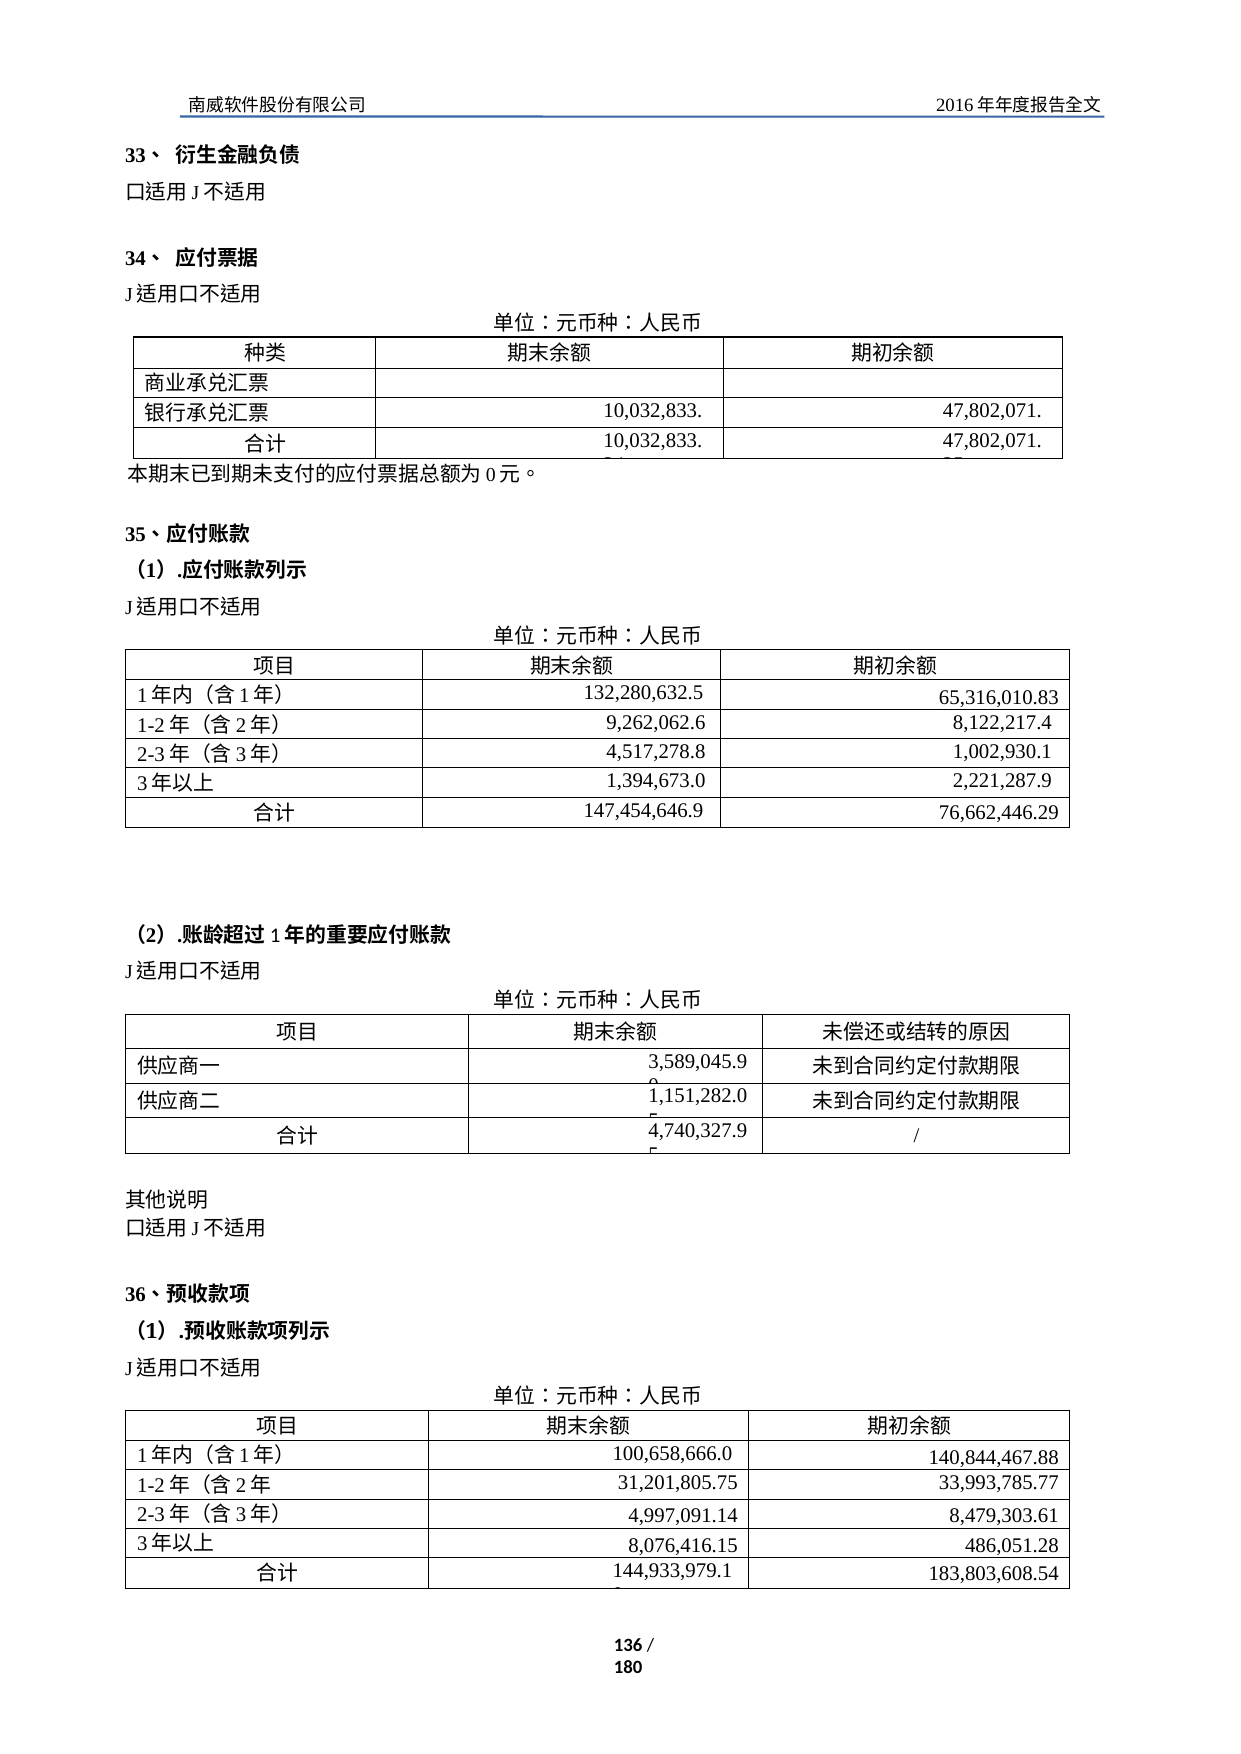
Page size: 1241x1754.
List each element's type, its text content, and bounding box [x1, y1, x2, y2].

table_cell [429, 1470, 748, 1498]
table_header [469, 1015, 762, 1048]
text 单位：元币种：人民币 [125, 985, 1071, 1013]
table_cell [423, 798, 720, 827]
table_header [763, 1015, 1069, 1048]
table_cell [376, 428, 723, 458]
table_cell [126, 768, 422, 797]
text 口适用J不适用 [125, 1213, 1071, 1242]
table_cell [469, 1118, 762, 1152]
text （1）.预收账款项列示 [125, 1316, 1071, 1344]
text J适用口不适用 [125, 592, 1071, 621]
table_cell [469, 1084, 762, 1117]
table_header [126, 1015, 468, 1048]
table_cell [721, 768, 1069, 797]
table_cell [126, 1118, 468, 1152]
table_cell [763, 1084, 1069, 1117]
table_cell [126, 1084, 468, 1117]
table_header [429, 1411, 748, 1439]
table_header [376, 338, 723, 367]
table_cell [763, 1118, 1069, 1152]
text J适用口不适用 [125, 279, 1071, 308]
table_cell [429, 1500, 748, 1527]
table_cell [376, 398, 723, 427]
text 35、应付账款 [125, 519, 1071, 547]
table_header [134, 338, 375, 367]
text J适用口不适用 [125, 1353, 1071, 1381]
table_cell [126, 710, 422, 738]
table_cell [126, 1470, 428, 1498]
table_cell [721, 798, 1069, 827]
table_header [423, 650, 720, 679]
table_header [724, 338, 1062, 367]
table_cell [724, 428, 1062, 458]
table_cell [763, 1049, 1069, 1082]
text 36、预收款项 [125, 1279, 1071, 1307]
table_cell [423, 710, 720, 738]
text 口适用J不适用 [125, 177, 1071, 205]
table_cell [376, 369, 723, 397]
text （2）.账龄超过1年的重要应付账款 [125, 920, 1071, 948]
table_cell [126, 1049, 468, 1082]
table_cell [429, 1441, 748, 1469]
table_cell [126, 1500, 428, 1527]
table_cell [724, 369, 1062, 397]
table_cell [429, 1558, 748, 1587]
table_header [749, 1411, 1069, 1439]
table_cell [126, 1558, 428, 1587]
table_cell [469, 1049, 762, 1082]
text 其他说明 [125, 1185, 1071, 1213]
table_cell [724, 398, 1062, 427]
text 34、 应付票据 [125, 243, 1071, 271]
text 单位：元币种：人民币 [125, 621, 1071, 649]
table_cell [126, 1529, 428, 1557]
text （1）.应付账款列示 [125, 556, 1071, 584]
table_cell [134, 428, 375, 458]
text J适用口不适用 [125, 957, 1071, 985]
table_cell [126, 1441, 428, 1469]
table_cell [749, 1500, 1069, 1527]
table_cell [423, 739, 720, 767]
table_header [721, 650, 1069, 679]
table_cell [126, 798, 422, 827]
text 单位：元币种：人民币 [125, 1381, 1071, 1409]
text 本期末已到期未支付的应付票据总额为0元。 [127, 459, 1071, 487]
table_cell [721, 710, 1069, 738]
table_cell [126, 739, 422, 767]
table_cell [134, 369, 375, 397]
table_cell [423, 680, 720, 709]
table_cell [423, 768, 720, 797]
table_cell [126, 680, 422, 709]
text 33、 衍生金融负债 [125, 140, 1071, 168]
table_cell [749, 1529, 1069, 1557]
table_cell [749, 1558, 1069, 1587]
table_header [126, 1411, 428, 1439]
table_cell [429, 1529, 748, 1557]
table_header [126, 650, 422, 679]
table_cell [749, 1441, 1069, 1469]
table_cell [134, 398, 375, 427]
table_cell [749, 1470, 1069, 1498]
text 单位：元币种：人民币 [125, 308, 1071, 336]
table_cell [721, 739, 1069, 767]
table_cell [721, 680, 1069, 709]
